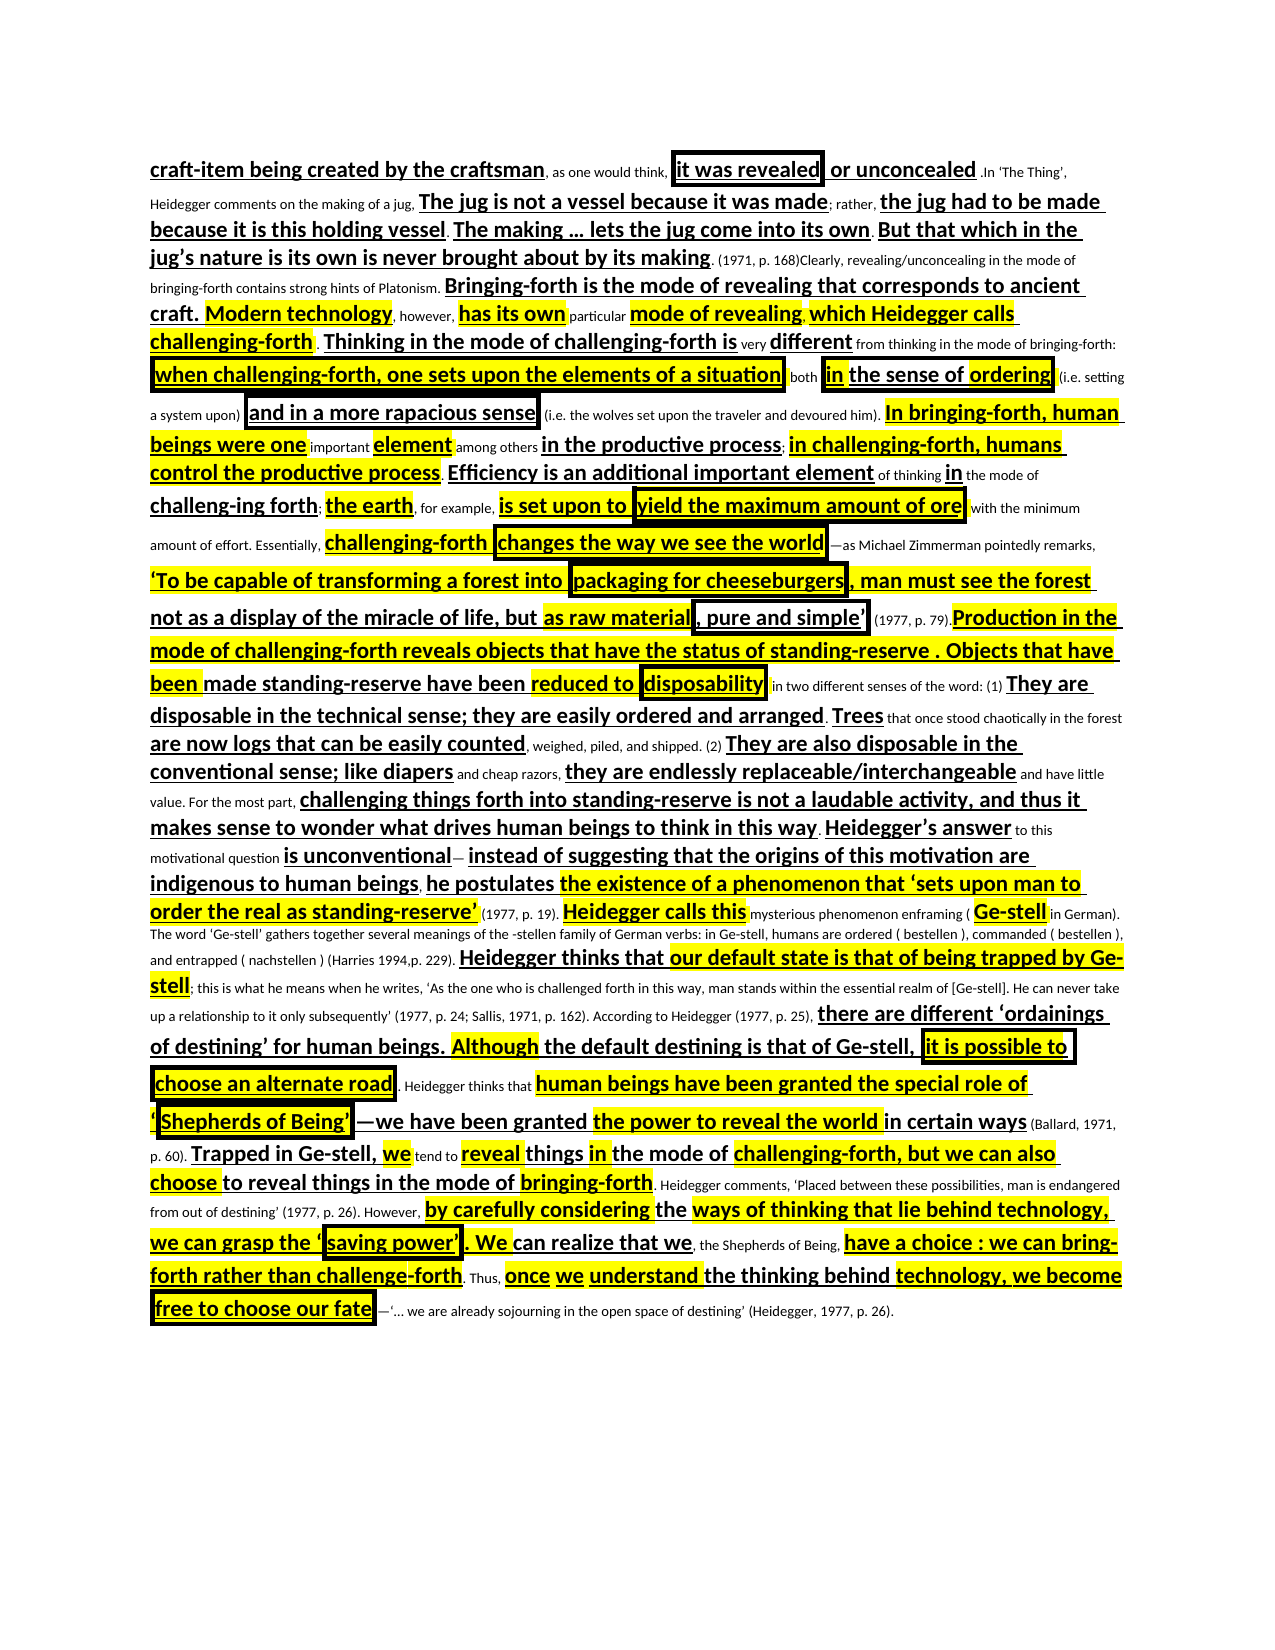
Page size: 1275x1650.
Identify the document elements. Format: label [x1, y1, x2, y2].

text [150, 150, 1125, 1326]
